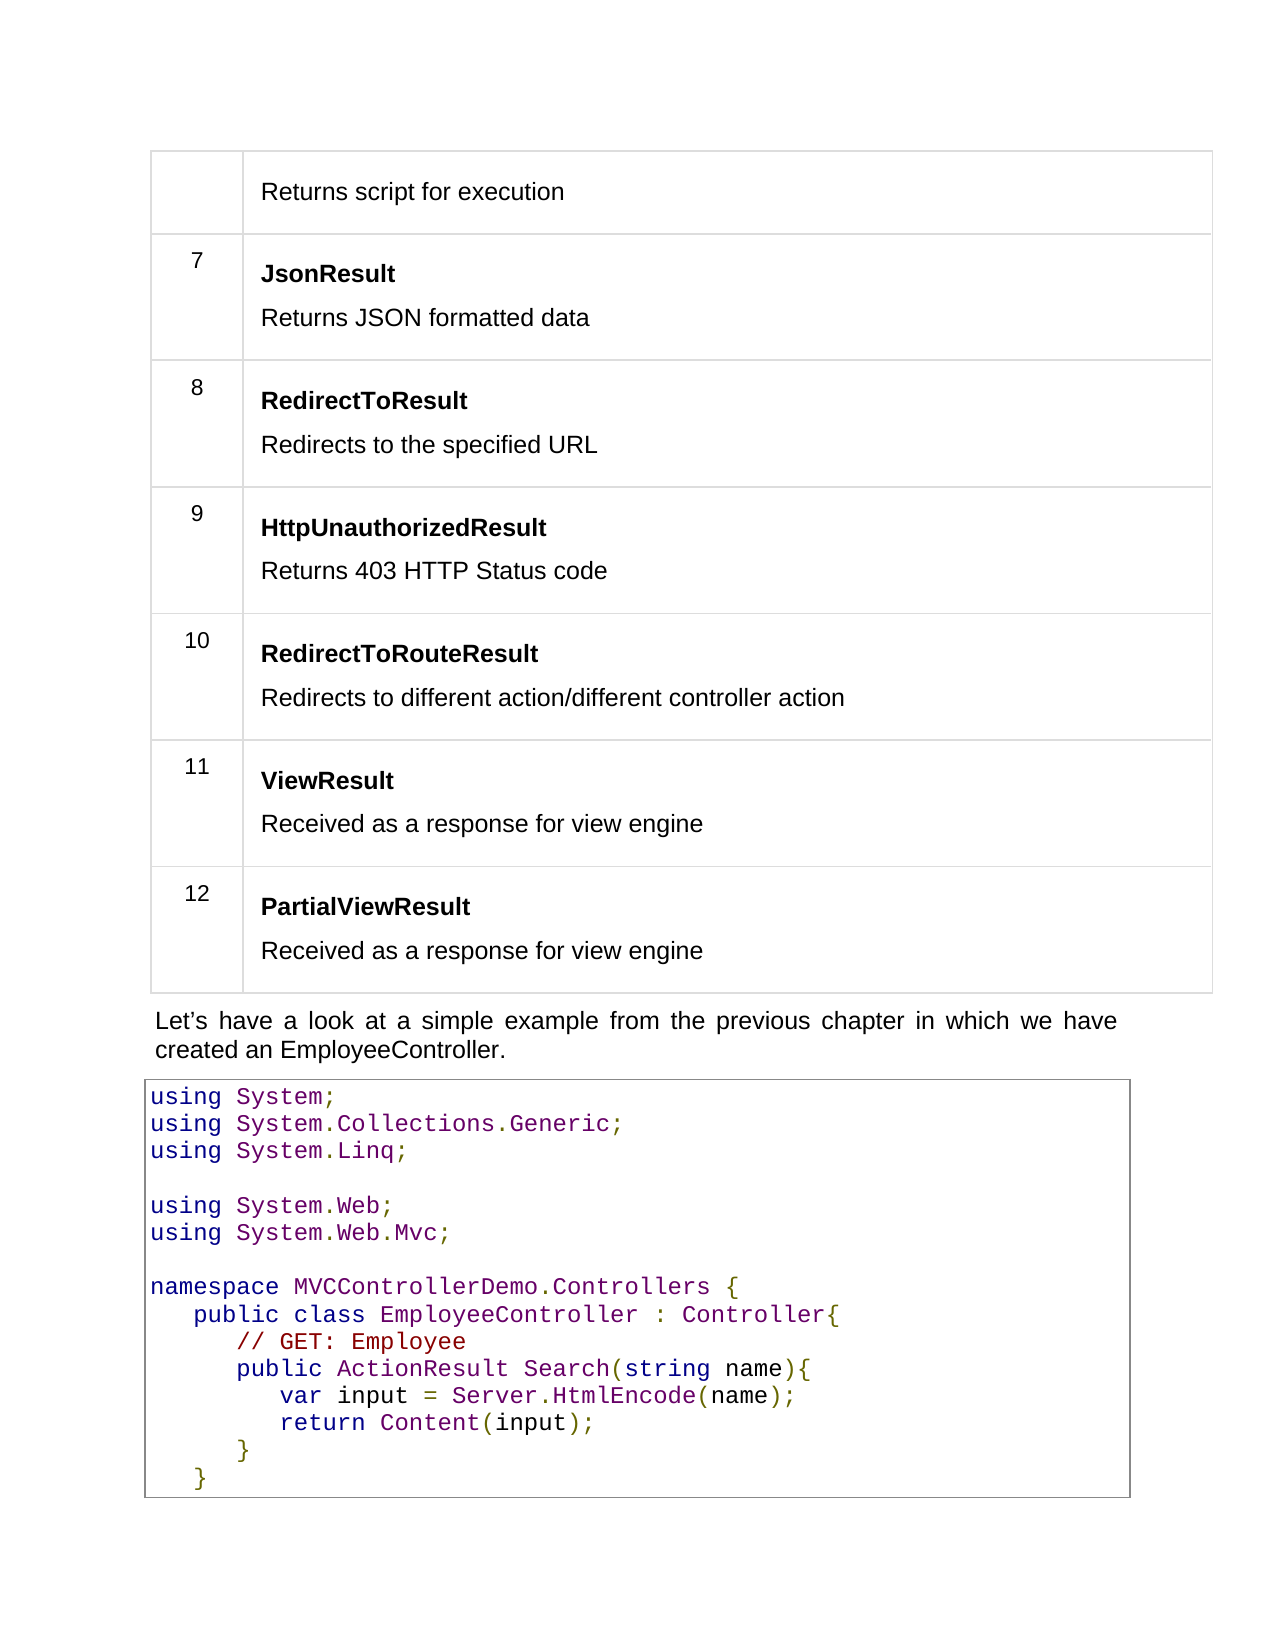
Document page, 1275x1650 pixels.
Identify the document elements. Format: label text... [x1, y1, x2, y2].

table_cell PartialViewResult Received as a response for view engine [244, 866, 1212, 992]
table_cell 9 [152, 488, 242, 612]
text using System; [146, 1080, 1129, 1112]
table_cell HttpUnauthorizedResult Returns 403 HTTP Status code [244, 486, 1212, 612]
table_cell RedirectToResult Redirects to the specified URL [244, 359, 1212, 486]
text } [146, 1459, 1129, 1497]
text var input = Server.HtmlEncode(name); [150, 1383, 1125, 1411]
text using System.Collections.Generic; [150, 1112, 1125, 1139]
text Let’s have a look at a simple example from the previous chapter in which we have created an EmployeeController. [155, 1006, 1120, 1064]
text using System.Web; [150, 1193, 1125, 1220]
table_cell 12 [152, 867, 242, 992]
table_cell 6 [152, 152, 242, 233]
text return Content(input); [150, 1411, 1125, 1438]
text using System.Linq; [150, 1139, 1125, 1166]
table_cell 10 [152, 614, 242, 739]
text } [150, 1438, 1125, 1459]
text public ActionResult Search(string name){ [150, 1356, 1125, 1383]
text namespace MVCControllerDemo.Controllers { [150, 1275, 1125, 1302]
text // GET: Employee [150, 1329, 1125, 1356]
text public class EmployeeController : Controller{ [150, 1302, 1125, 1329]
table_cell ViewResult Received as a response for view engine [244, 739, 1212, 866]
table_cell JsonResult Returns JSON formatted data [244, 233, 1212, 359]
table_cell RedirectToRouteResult Redirects to different action/different controller action [244, 613, 1212, 739]
table_cell 8 [152, 361, 242, 486]
table_cell 11 [152, 741, 242, 866]
table_cell 7 [152, 235, 242, 359]
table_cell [244, 152, 1212, 233]
text using System.Web.Mvc; [150, 1220, 1125, 1248]
